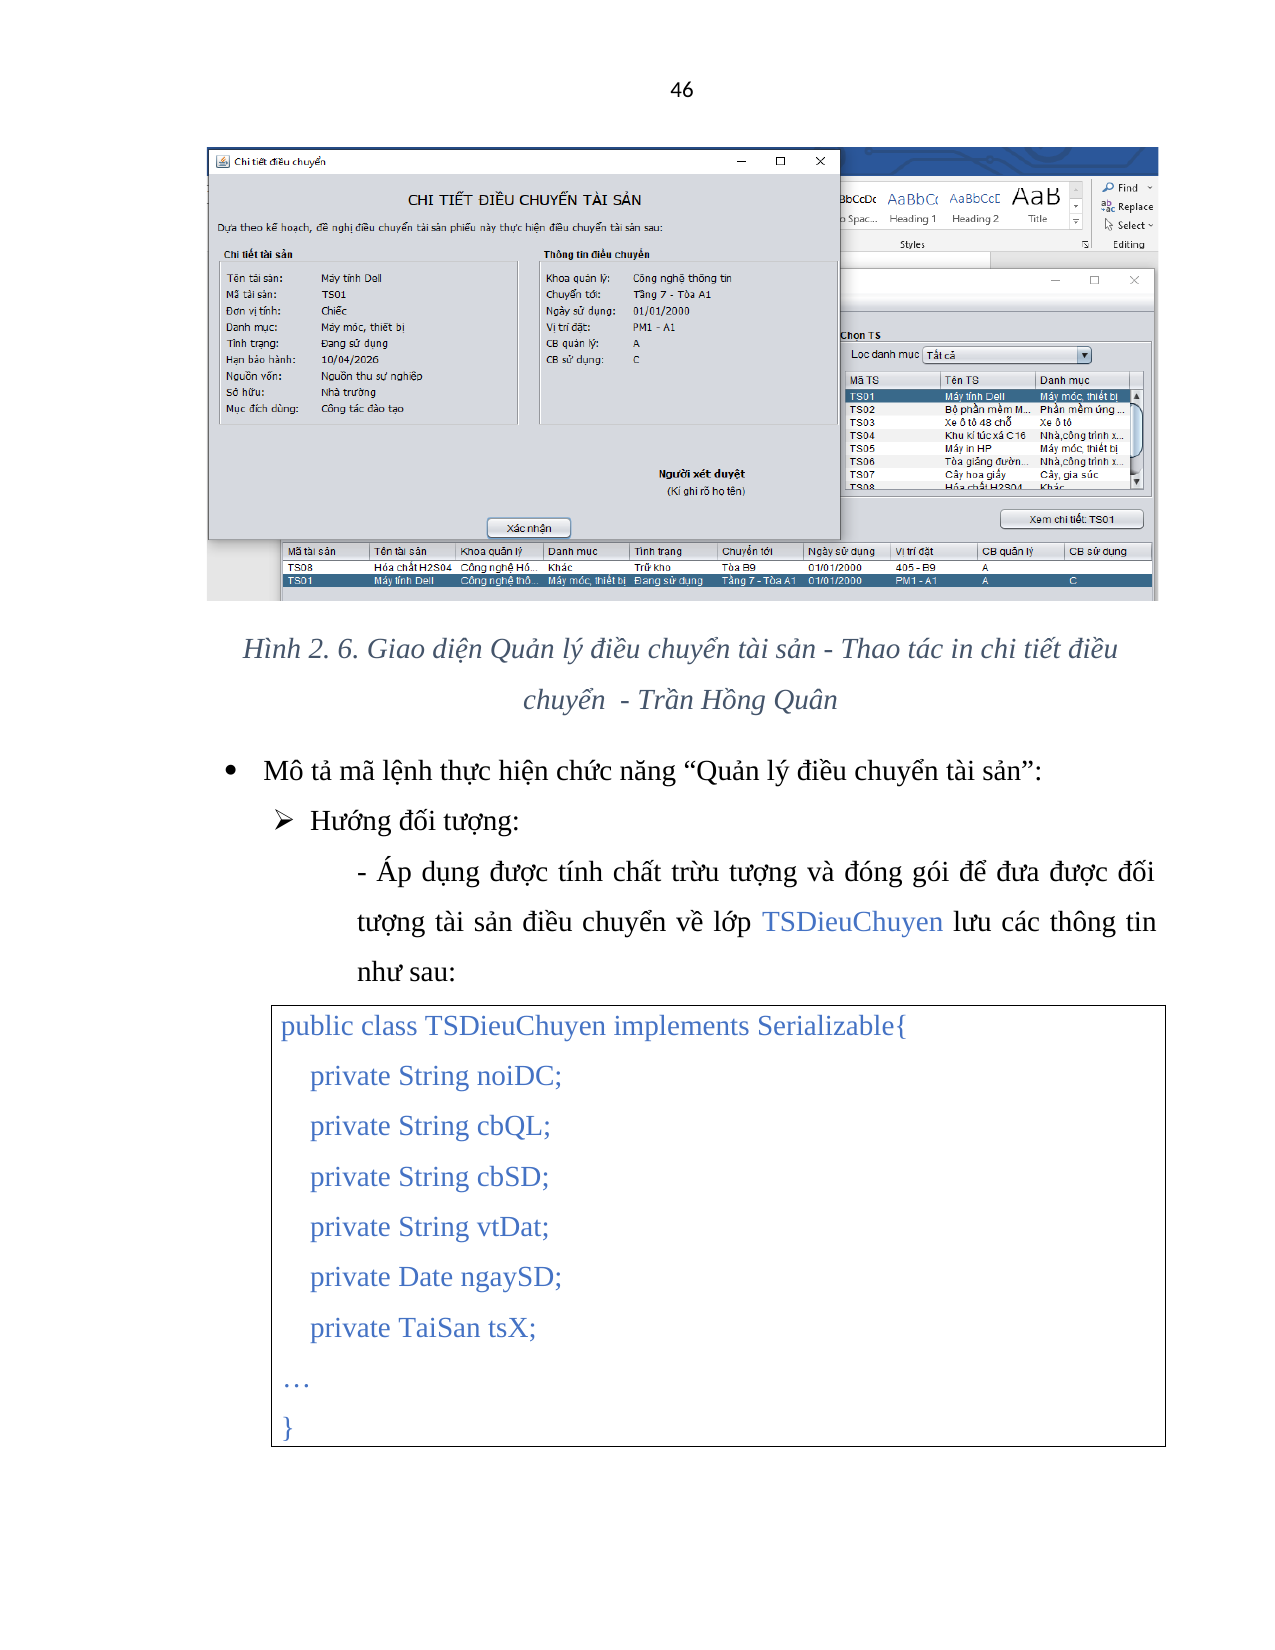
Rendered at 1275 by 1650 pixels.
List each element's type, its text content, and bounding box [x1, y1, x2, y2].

list public class TSDieuChuyen implements Serializable{ [272, 1006, 1165, 1041]
list - Áp dụng được tính chất trừu tượng và đóng gói để đưa được đối tượng tài sản điều chuyển về lớp TSDieuChuyen lưu các thông tin như sau: [357, 854, 1157, 988]
list Hướng đối tượng: [272, 803, 1157, 837]
text Hình 2. 6. Giao diện Quản lý điều chuyển tài sản - Thao tác in chi tiết điều chuyển - Trần Hồng Quân [207, 631, 1157, 715]
list private String noiDC; [272, 1055, 1165, 1092]
list private String cbQL; [272, 1105, 1165, 1142]
list Mô tả mã lệnh thực hiện chức năng “Quản lý điều chuyển tài sản”: [226, 753, 1157, 787]
list private Date ngaySD; [272, 1256, 1165, 1293]
list private String vtDat; [272, 1206, 1165, 1243]
list } [272, 1407, 1165, 1446]
list private TaiSan tsX; [272, 1307, 1165, 1343]
picture [206, 147, 1159, 601]
list private String cbSD; [272, 1156, 1165, 1192]
list … [272, 1357, 1165, 1393]
